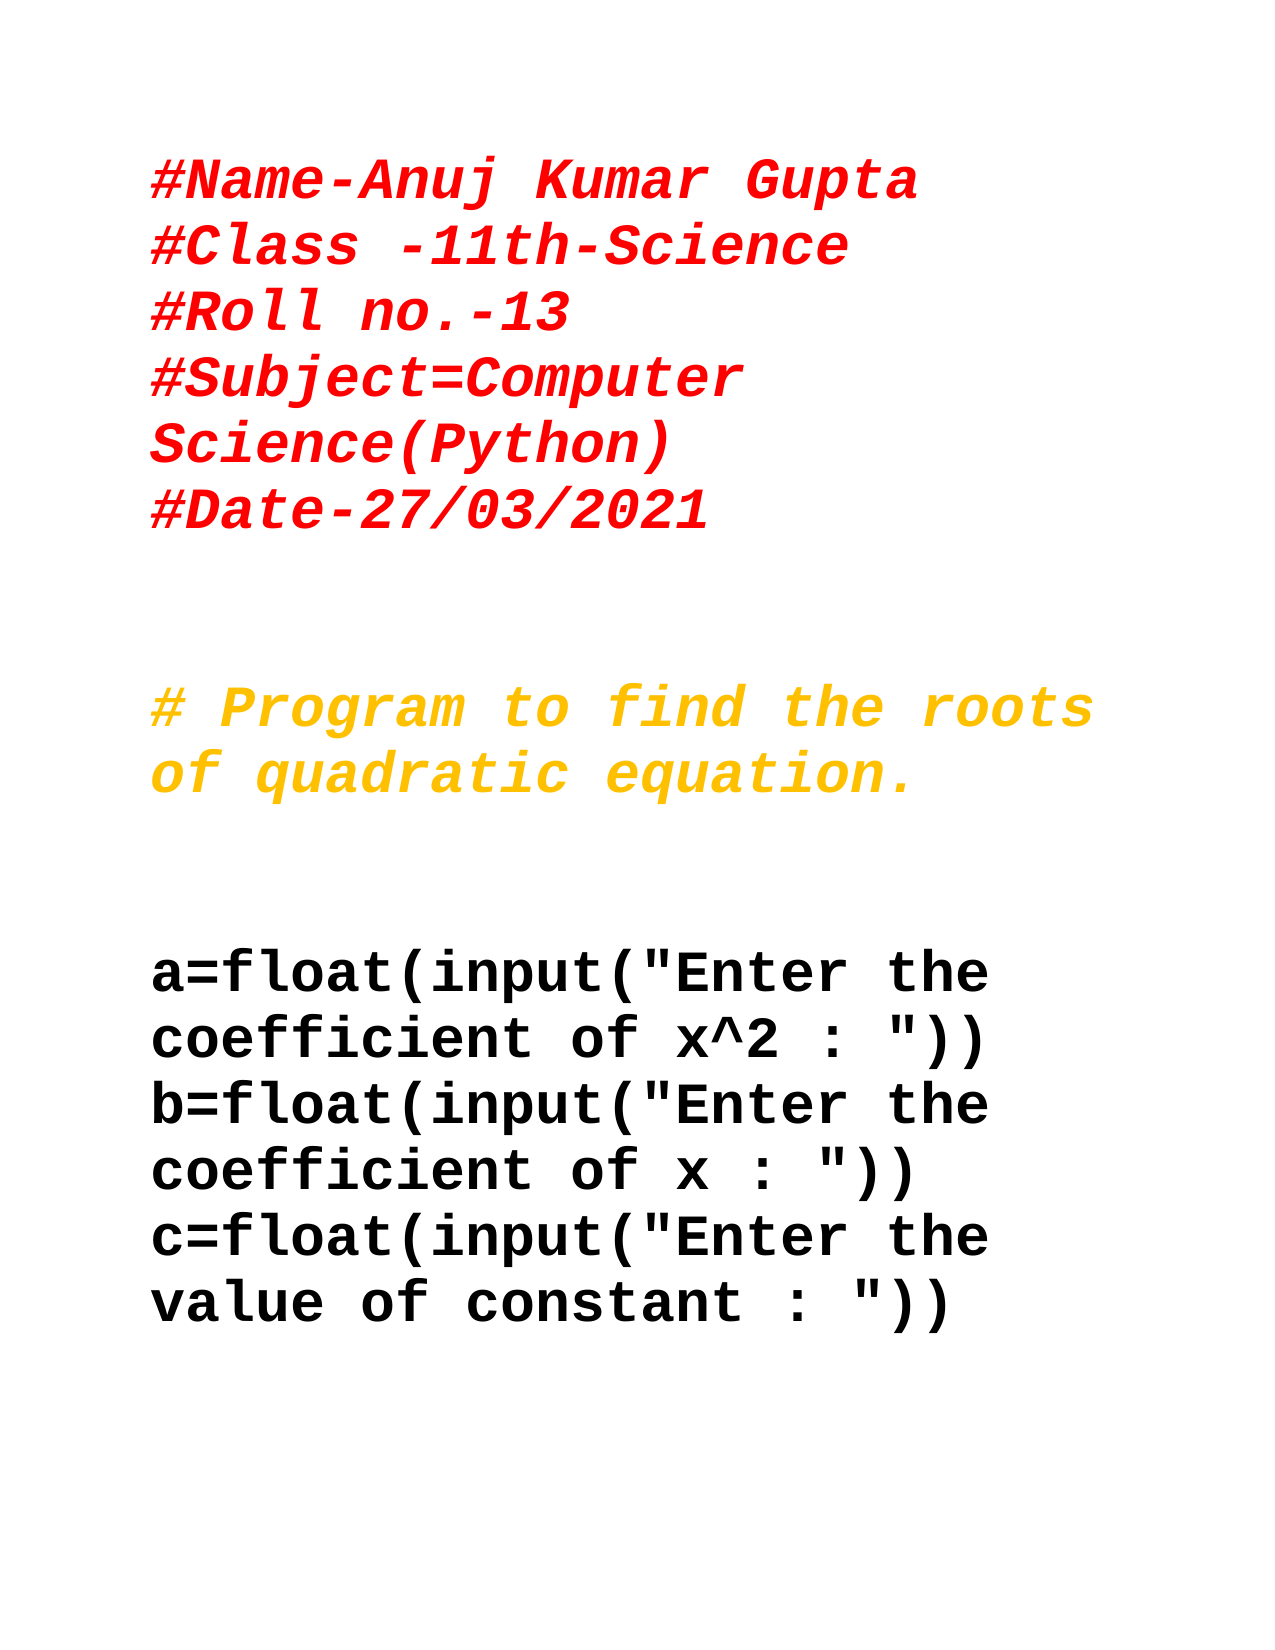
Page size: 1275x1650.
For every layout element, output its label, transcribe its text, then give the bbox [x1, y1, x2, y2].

text # Program to find the roots of quadratic equation. [150, 678, 1125, 810]
text a=float(input("Enter the coefficient of x^2 : ")) [150, 942, 1125, 1074]
text #Subject=Computer Science(Python) [150, 348, 1125, 480]
text #Name-Anuj Kumar Gupta [150, 150, 1125, 216]
text #Roll no.-13 [150, 282, 1125, 348]
text #Class -11th-Science [150, 216, 1125, 282]
text c=float(input("Enter the value of constant : ")) [150, 1207, 1125, 1339]
text b=float(input("Enter the coefficient of x : ")) [150, 1074, 1125, 1207]
text #Date-27/03/2021 [150, 480, 1125, 546]
